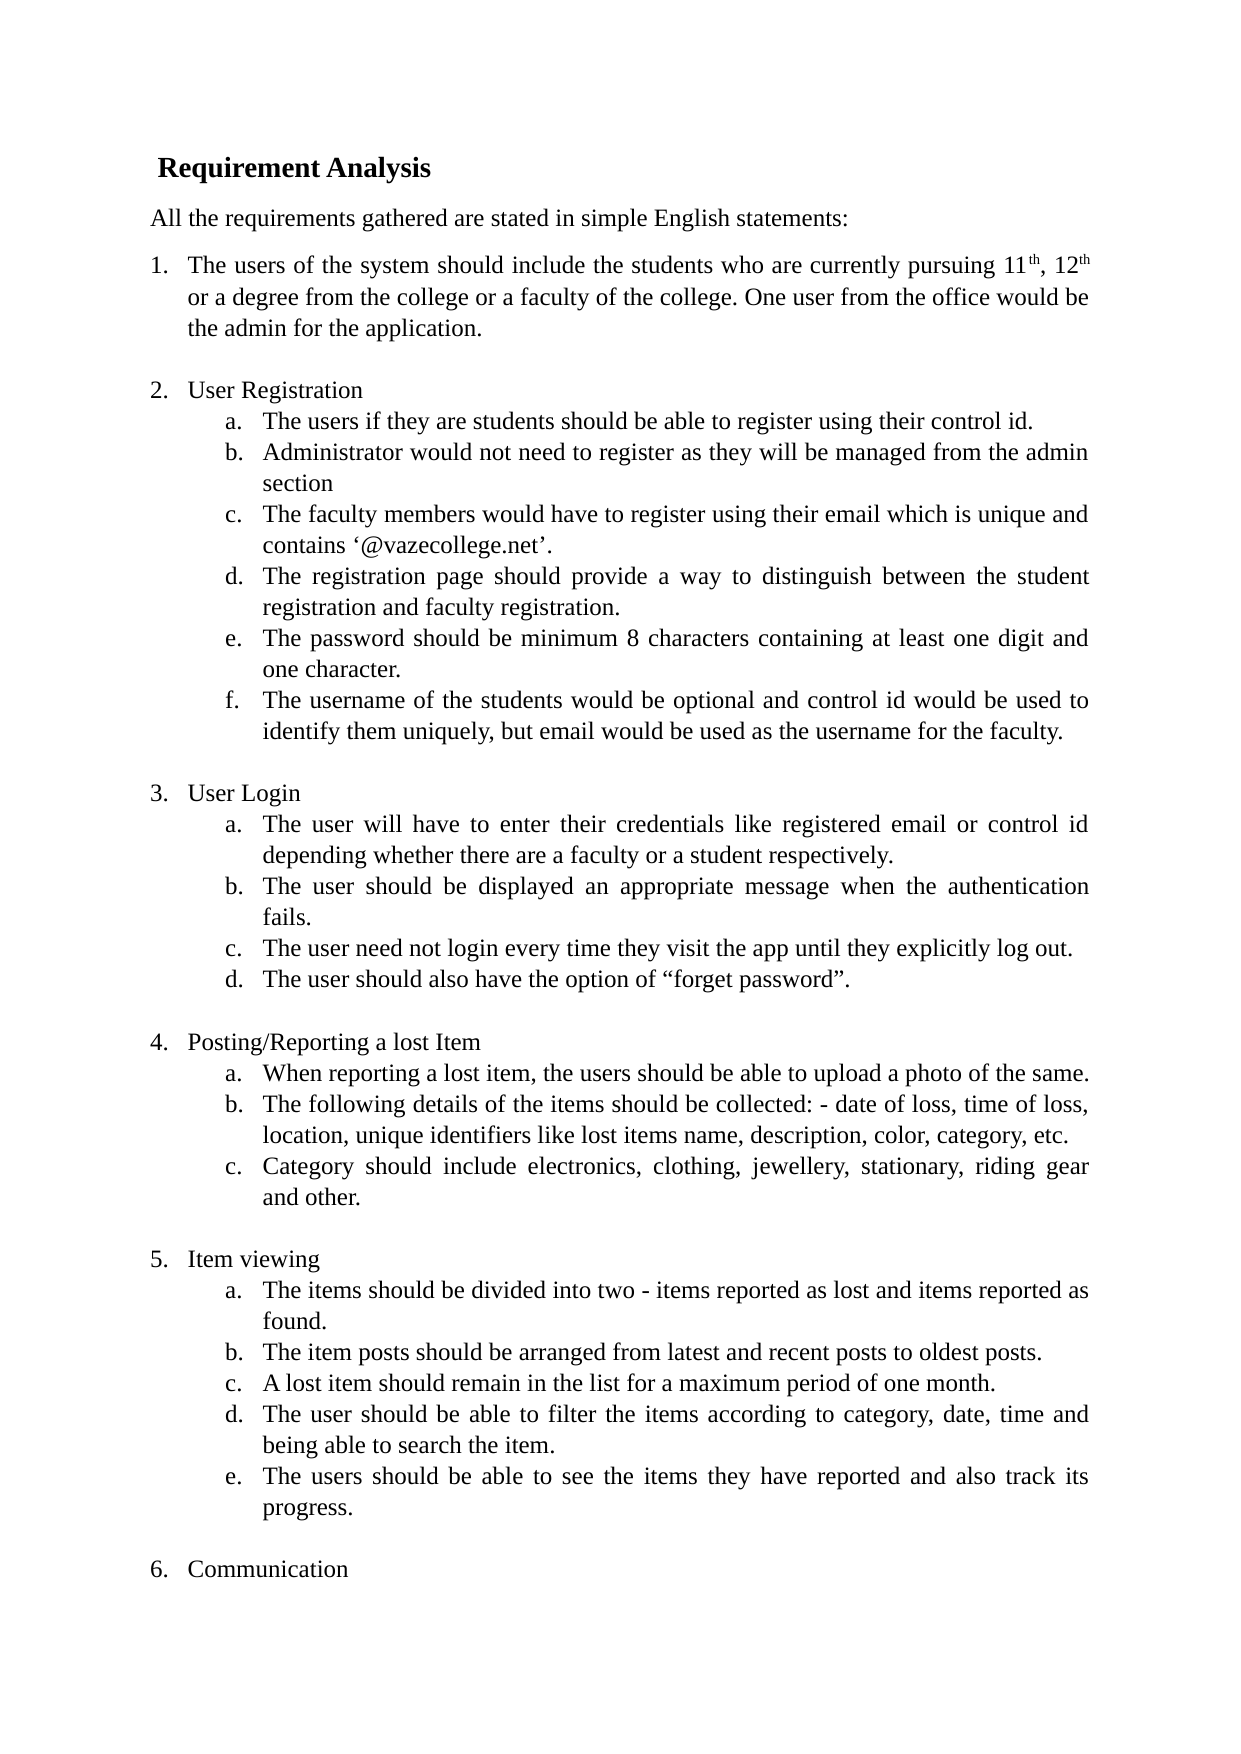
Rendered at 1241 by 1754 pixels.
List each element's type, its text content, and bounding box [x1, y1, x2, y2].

list The users of the system should include the students who are currently pursuing 11th, 12th or a degree from the college or a faculty of the college. One user from the office would be the admin for the application. [150, 251, 1090, 341]
list User Login [150, 778, 1090, 807]
list Item viewing [150, 1244, 1090, 1273]
text All the requirements gathered are stated in simple English statements: [150, 203, 1090, 232]
list The following details of the items should be collected: - date of loss, time of loss, location, unique identifiers like lost items name, description, color, category, etc. [225, 1089, 1090, 1148]
list The password should be minimum 8 characters containing at least one digit and one character. [225, 623, 1090, 683]
list The faculty members would have to register using their email which is unique and contains ‘@vazecollege.net’. [225, 499, 1090, 559]
list The user should also have the option of “forget password”. [225, 964, 1090, 993]
list A lost item should remain in the list for a maximum period of one month. [225, 1368, 1090, 1397]
list The users if they are students should be able to register using their control id. [225, 406, 1090, 434]
list The username of the students would be optional and control id would be used to identify them uniquely, but email would be used as the username for the faculty. [225, 685, 1090, 745]
list The items should be divided into two - items reported as lost and items reported as found. [225, 1275, 1090, 1335]
list Administrator would not need to register as they will be managed from the admin section [225, 437, 1090, 497]
list User Registration [150, 375, 1090, 403]
list The user should be able to filter the items according to category, date, time and being able to search the item. [225, 1399, 1090, 1459]
list The registration page should provide a way to distinguish between the student registration and faculty registration. [225, 561, 1090, 621]
list The users should be able to see the items they have reported and also track its progress. [225, 1461, 1090, 1521]
list Category should include electronics, clothing, jewellery, stationary, riding gear and other. [225, 1151, 1090, 1211]
list Posting/Reporting a lost Item [150, 1027, 1090, 1055]
list When reporting a lost item, the users should be able to upload a photo of the same. [225, 1058, 1090, 1086]
list The user will have to enter their credentials like registered email or control id depending whether there are a faculty or a student respectively. [225, 809, 1090, 869]
list Communication [150, 1554, 1090, 1583]
list The item posts should be arranged from latest and recent posts to oldest posts. [225, 1337, 1090, 1366]
text Requirement Analysis [150, 150, 1090, 183]
list The user should be displayed an appropriate message when the authentication fails. [225, 871, 1090, 931]
list The user need not login every time they visit the app until they explicitly log out. [225, 933, 1090, 962]
